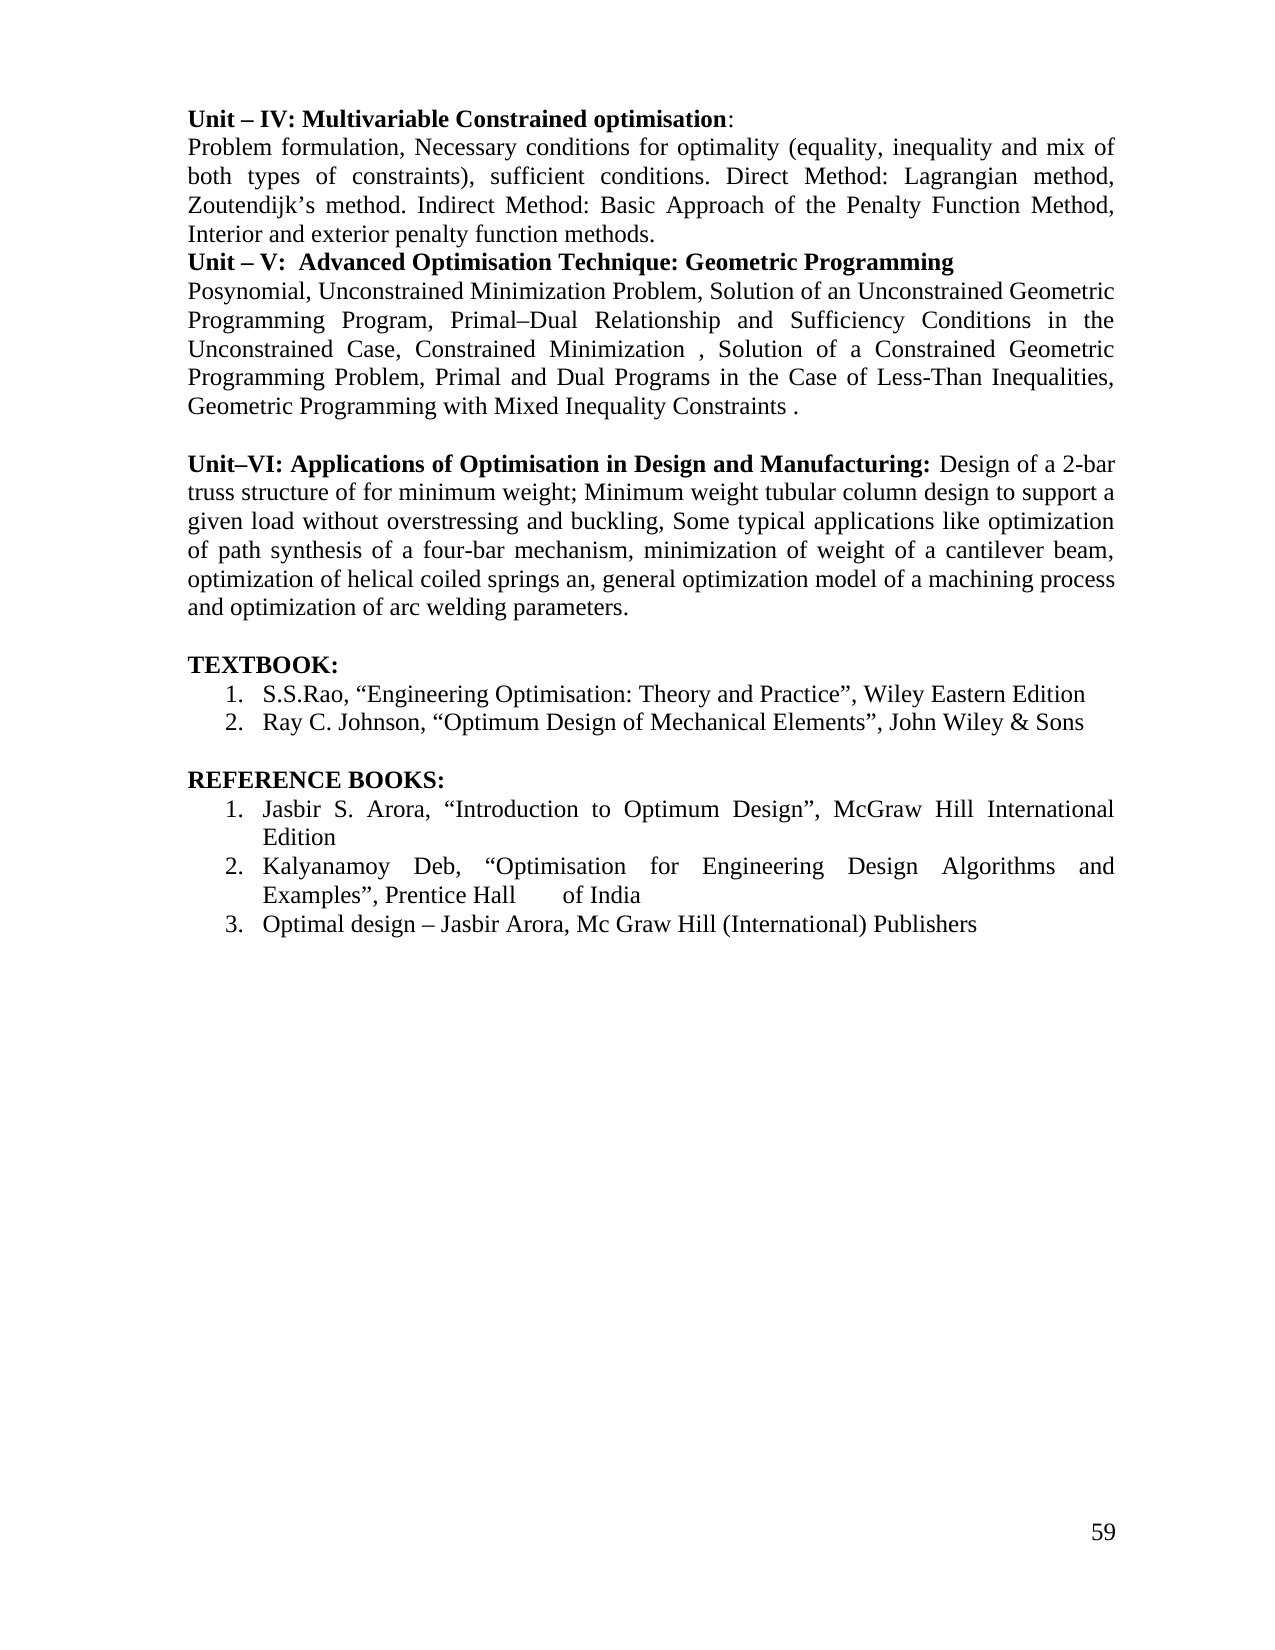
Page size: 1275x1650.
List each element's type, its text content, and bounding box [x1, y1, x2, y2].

text TEXTBOOK: [187, 650, 1116, 679]
text Unit – IV: Multivariable Constrained optimisation: [187, 104, 1116, 132]
text Posynomial, Unconstrained Minimization Problem, Solution of an Unconstrained Geometric Programming Program, Primal–Dual Relationship and Sufficiency Conditions in the Unconstrained Case, Constrained Minimization , Solution of a Constrained Geometric Programming Problem, Primal and Dual Programs in the Case of Less-Than Inequalities, Geometric Programming with Mixed Inequality Constraints . [187, 276, 1116, 420]
text Unit – V: Advanced Optimisation Technique: Geometric Programming [187, 247, 1116, 276]
text REFERENCE BOOKS: [187, 765, 1116, 794]
list Ray C. Johnson, “Optimum Design of Mechanical Elements”, John Wiley & Sons [225, 707, 1116, 736]
text Unit–VI: Applications of Optimisation in Design and Manufacturing: Design of a 2-bar truss structure of for minimum weight; Minimum weight tubular column design to support a given load without overstressing and buckling, Some typical applications like optimization of path synthesis of a four-bar mechanism, minimization of weight of a cantilever beam, optimization of helical coiled springs an, general optimization model of a machining process and optimization of arc welding parameters. [187, 449, 1116, 621]
list Kalyanamoy Deb, “Optimisation for Engineering Design Algorithms and Examples”, Prentice Hall of India [225, 851, 1116, 909]
text Problem formulation, Necessary conditions for optimality (equality, inequality and mix of both types of constraints), sufficient conditions. Direct Method: Lagrangian method, Zoutendijk’s method. Indirect Method: Basic Approach of the Penalty Function Method, Interior and exterior penalty function methods. [187, 132, 1116, 247]
list S.S.Rao, “Engineering Optimisation: Theory and Practice”, Wiley Eastern Edition [225, 679, 1116, 707]
list Jasbir S. Arora, “Introduction to Optimum Design”, McGraw Hill International Edition [225, 794, 1116, 851]
list Optimal design – Jasbir Arora, Mc Graw Hill (International) Publishers [225, 909, 1116, 937]
